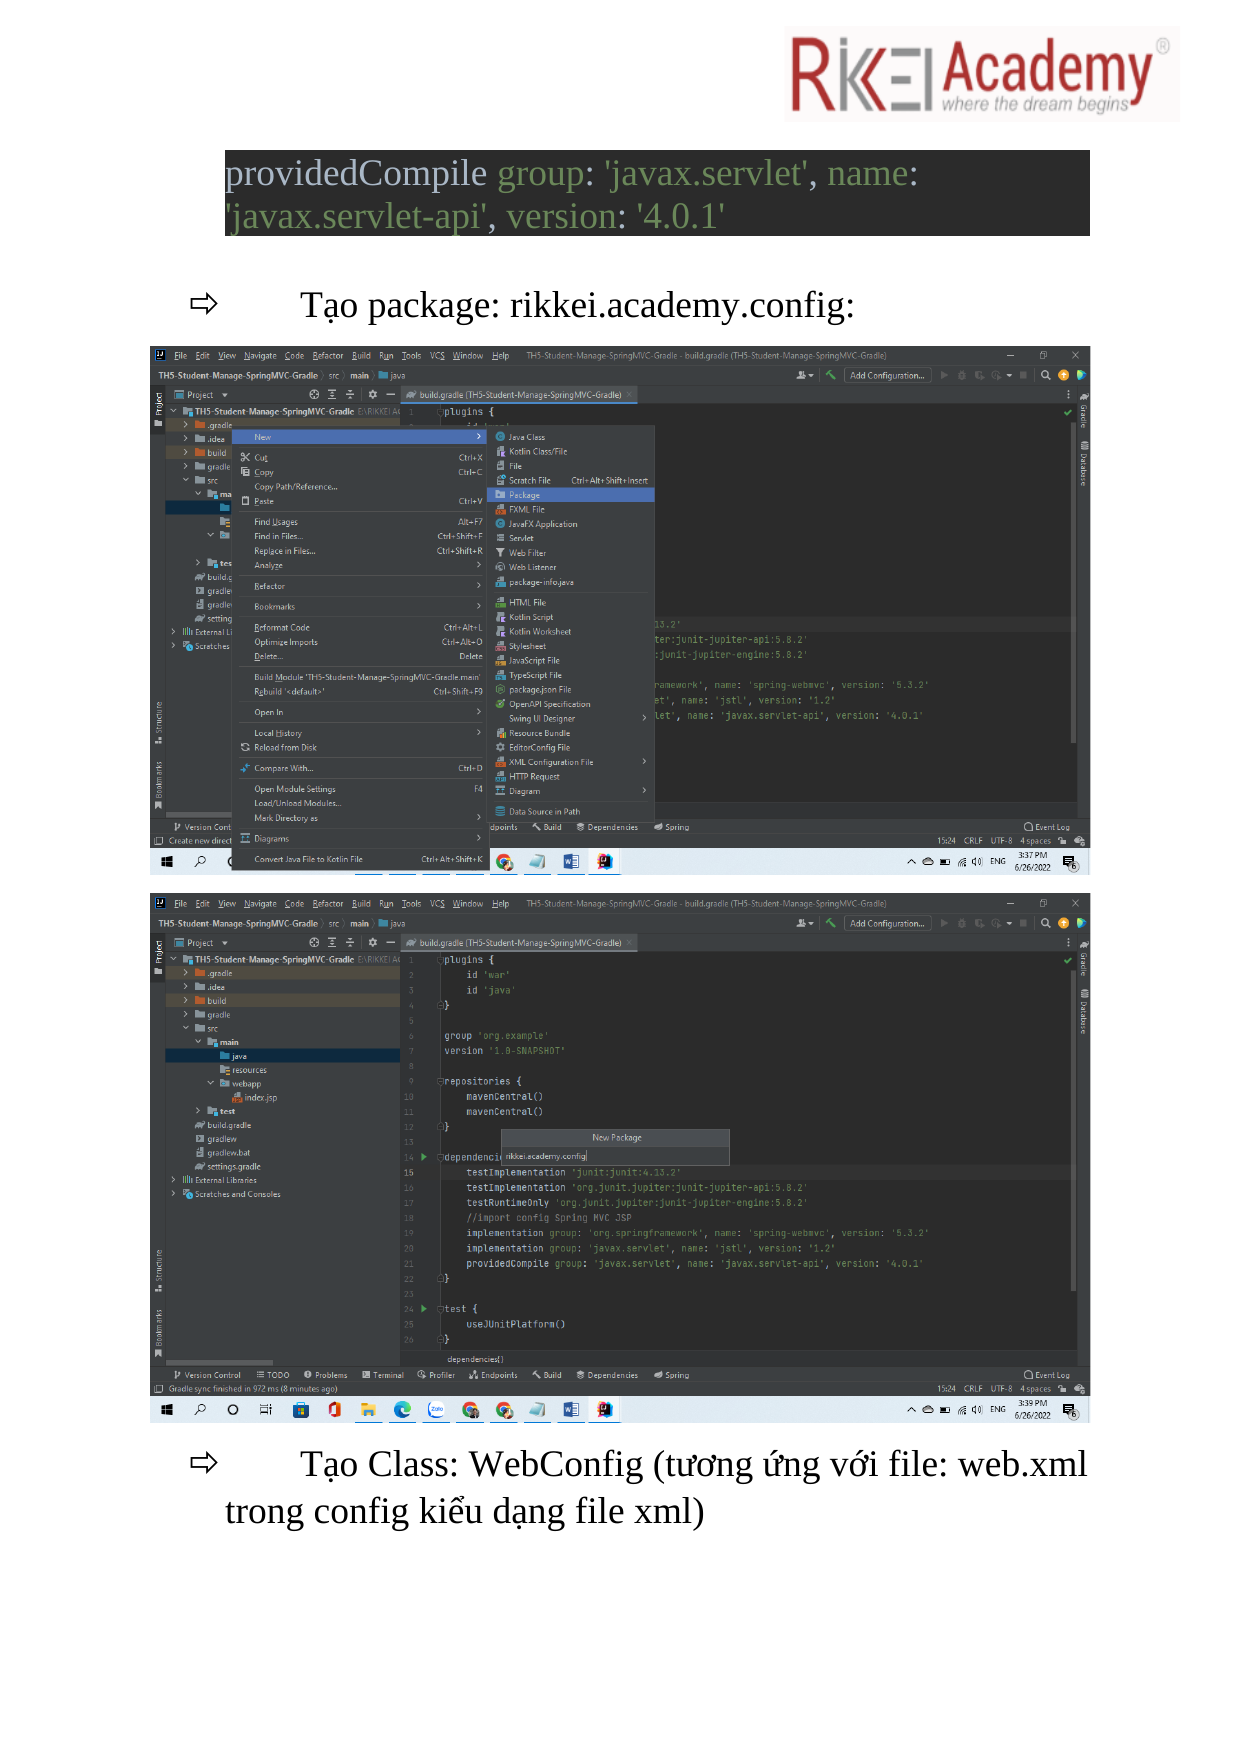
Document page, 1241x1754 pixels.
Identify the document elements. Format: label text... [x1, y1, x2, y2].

picture [150, 346, 1091, 875]
list Tạo package: rikkei.academy.config: [187, 283, 1090, 326]
list Tạo Class: WebConfig (tương ứng với file: web.xml trong config kiểu dạng file xml) [187, 1441, 1090, 1531]
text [225, 150, 1090, 236]
picture [150, 893, 1091, 1423]
picture [784, 26, 1180, 122]
